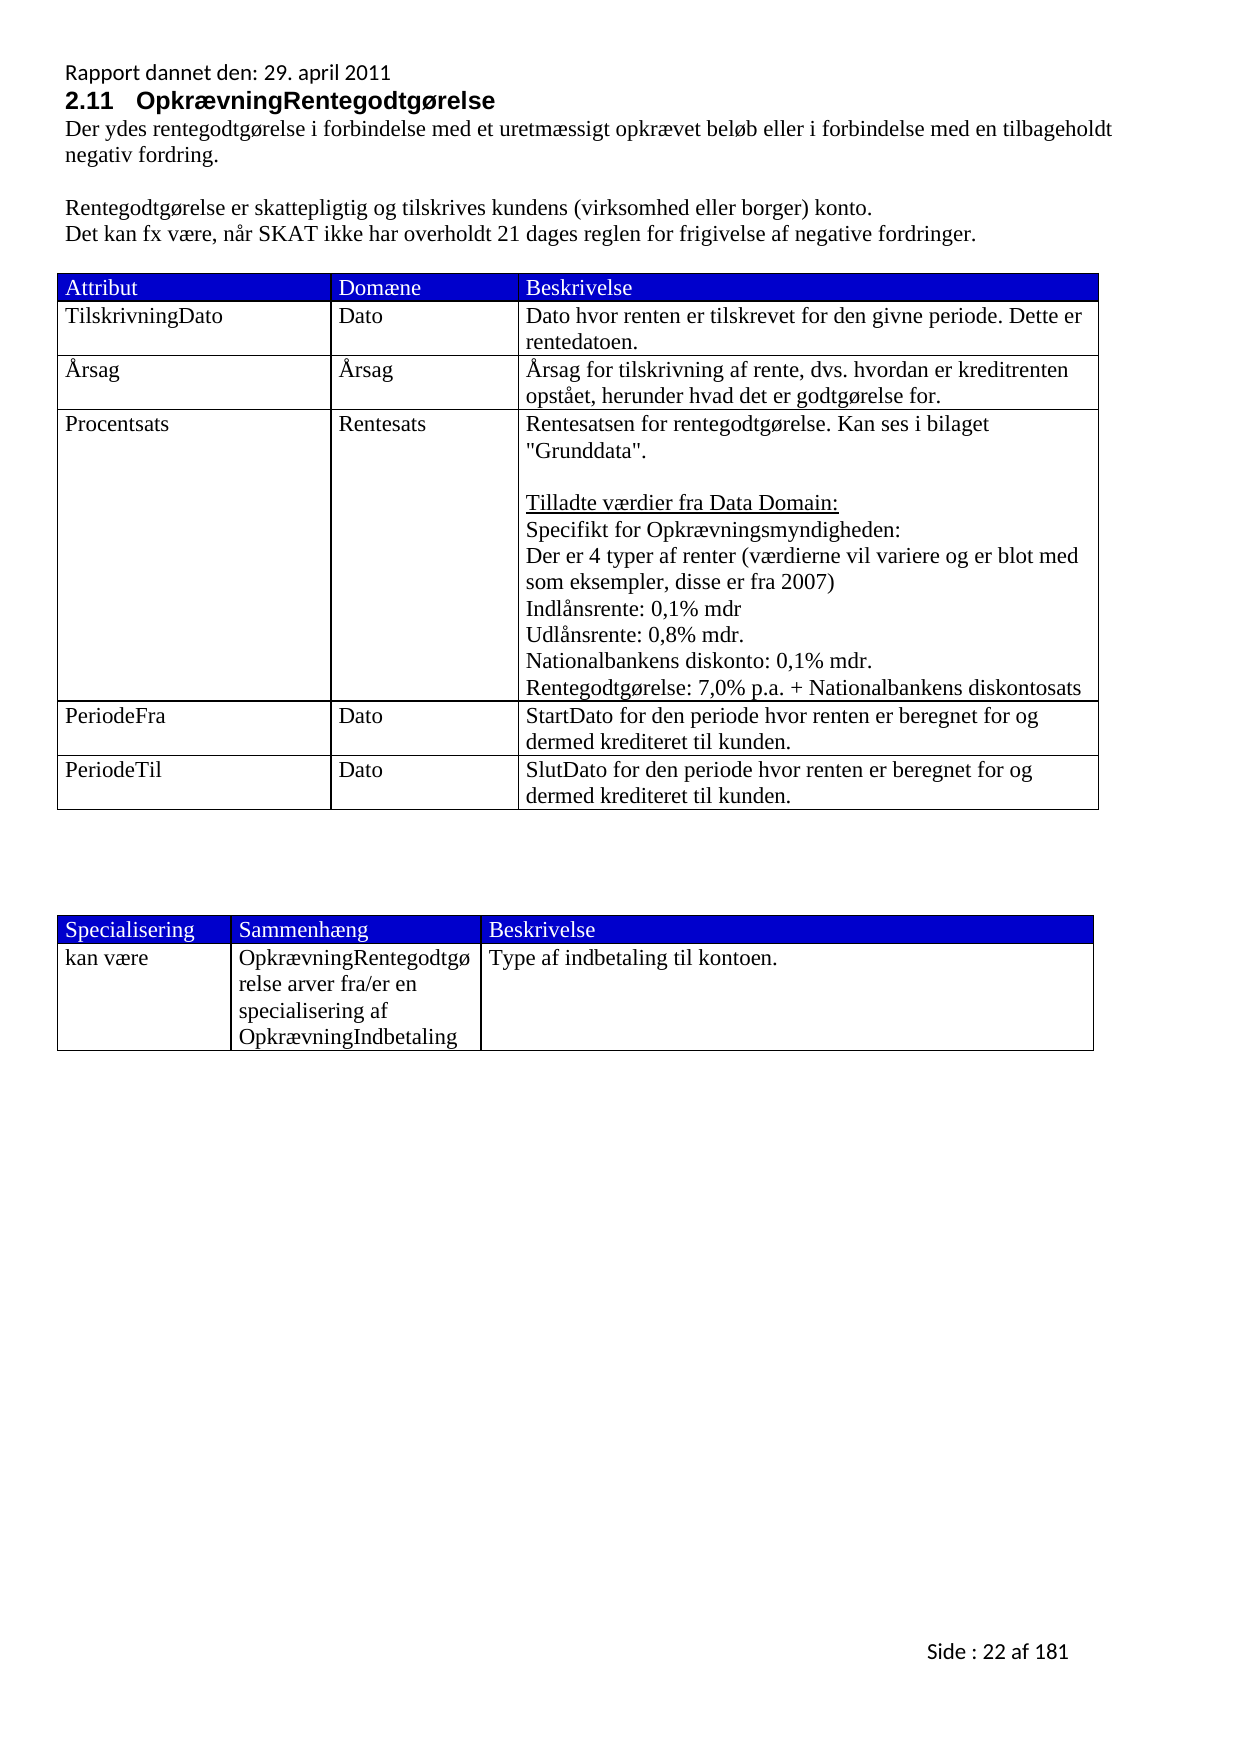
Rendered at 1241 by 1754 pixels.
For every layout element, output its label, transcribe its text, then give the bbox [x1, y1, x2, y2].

table_cell StartDato for den periode hvor renten er beregnet for og dermed krediteret til kunden. [519, 702, 1098, 754]
table_cell Dato [332, 756, 518, 809]
table_cell Dato [332, 702, 518, 754]
table_cell TilskrivningDato [58, 302, 330, 354]
table_header Attribut [58, 274, 330, 300]
table_cell Type af indbetaling til kontoen. [482, 944, 1093, 1049]
subtitle OpkrævningRentegodtgørelse [65, 86, 1181, 115]
table_cell Årsag [58, 356, 330, 409]
table_cell PeriodeTil [58, 756, 330, 809]
table_cell SlutDato for den periode hvor renten er beregnet for og dermed krediteret til kunden. [519, 756, 1098, 809]
table_cell Rentesatsen for rentegodtgørelse. Kan ses i bilaget "Grunddata". Tilladte værdier fra Data Domain: Specifikt for Opkrævningsmyndigheden: Der er 4 typer af renter (værdierne vil variere og er blot med som eksempler, disse er fra 2007) Indlånsrente: 0,1% mdr Udlånsrente: 0,8% mdr. Nationalbankens diskonto: 0,1% mdr. Rentegodtgørelse: 7,0% p.a. + Nationalbankens diskontosats [519, 410, 1098, 700]
table_cell kan være [58, 944, 230, 1049]
table_cell Dato [332, 302, 518, 354]
text Det kan fx være, når SKAT ikke har overholdt 21 dages reglen for frigivelse af negative fordringer. [65, 220, 1181, 246]
table_header Beskrivelse [482, 916, 1093, 943]
text Rentegodtgørelse er skattepligtig og tilskrives kundens (virksomhed eller borger) konto. [65, 194, 1181, 220]
table_cell Rentesats [332, 410, 518, 700]
table_header Sammenhæng [232, 916, 480, 943]
text Der ydes rentegodtgørelse i forbindelse med et uretmæssigt opkrævet beløb eller i forbindelse med en tilbageholdt negativ fordring. [65, 115, 1181, 167]
table_cell PeriodeFra [58, 702, 330, 754]
table_header Domæne [332, 274, 518, 300]
table_cell Dato hvor renten er tilskrevet for den givne periode. Dette er rentedatoen. [519, 302, 1098, 354]
table_header Beskrivelse [519, 274, 1098, 300]
table_cell Procentsats [58, 410, 330, 700]
table_cell Årsag for tilskrivning af rente, dvs. hvordan er kreditrenten opstået, herunder hvad det er godtgørelse for. [519, 356, 1098, 409]
table_cell OpkrævningRentegodtgørelse arver fra/er en specialisering af OpkrævningIndbetaling [232, 944, 480, 1049]
table_cell Årsag [332, 356, 518, 409]
table_header Specialisering [58, 916, 230, 943]
